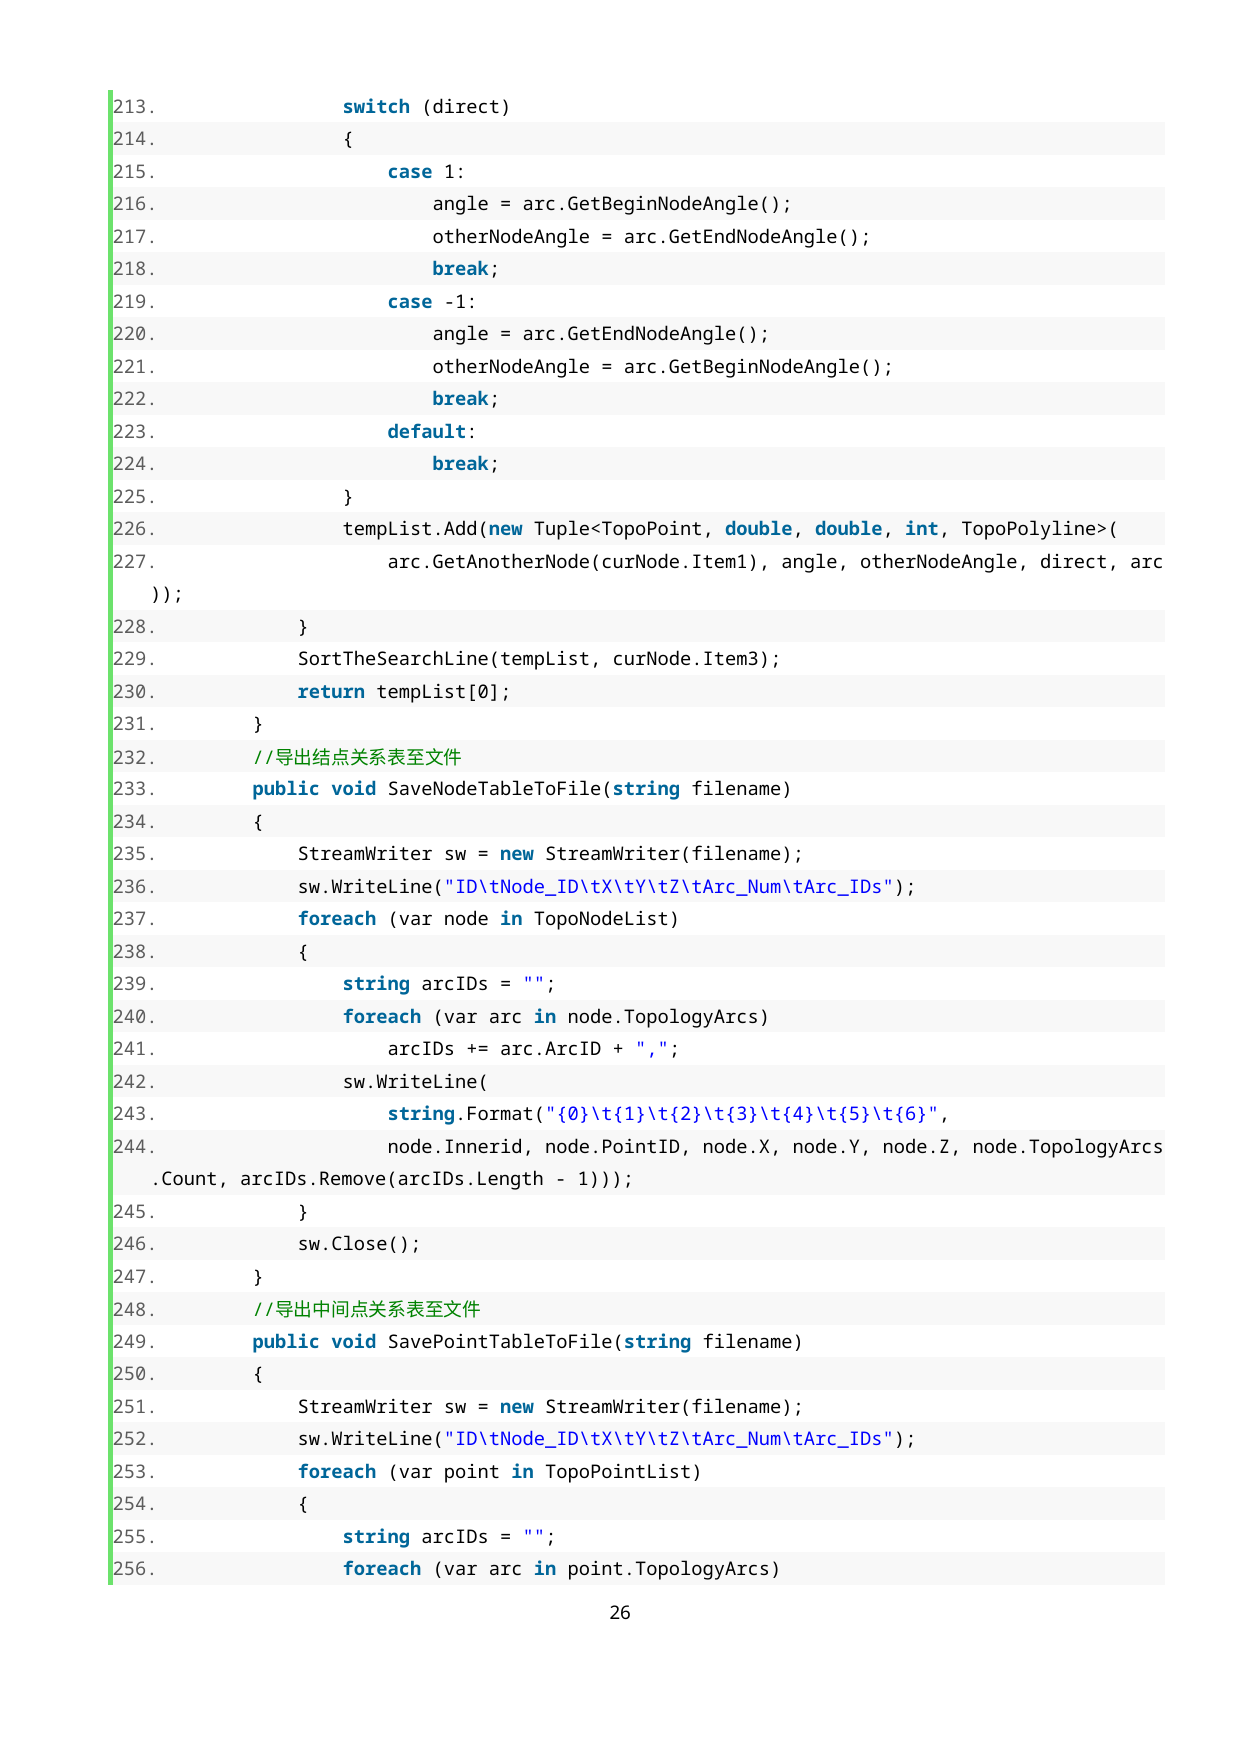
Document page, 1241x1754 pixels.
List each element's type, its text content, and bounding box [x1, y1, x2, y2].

list StreamWriter sw = new StreamWriter(filename); [113, 837, 1165, 870]
list string arcIDs = ""; [113, 967, 1165, 1000]
list angle = arc.GetEndNodeAngle(); [113, 317, 1165, 350]
list foreach (var arc in node.TopologyArcs) [113, 1000, 1165, 1032]
list } [113, 707, 1165, 740]
list otherNodeAngle = arc.GetEndNodeAngle(); [113, 220, 1165, 252]
list case 1: [113, 155, 1165, 187]
list arc.GetAnotherNode(curNode.Item1), angle, otherNodeAngle, direct, arc)); [113, 545, 1165, 610]
list angle = arc.GetBeginNodeAngle(); [113, 187, 1165, 220]
list node.Innerid, node.PointID, node.X, node.Y, node.Z, node.TopologyArcs.Count, arcIDs.Remove(arcIDs.Length - 1))); [113, 1130, 1165, 1195]
list sw.Close(); [113, 1227, 1165, 1260]
list sw.WriteLine( [113, 1065, 1165, 1097]
list arcIDs += arc.ArcID + ","; [113, 1032, 1165, 1065]
list case -1: [113, 285, 1165, 317]
list break; [113, 382, 1165, 415]
list //导出结点关系表至文件 [113, 740, 1165, 772]
list { [113, 1357, 1165, 1390]
list } [113, 610, 1165, 642]
list break; [113, 447, 1165, 480]
list { [113, 122, 1165, 155]
list //导出中间点关系表至文件 [113, 1292, 1165, 1325]
list { [113, 805, 1165, 837]
list StreamWriter sw = new StreamWriter(filename); [113, 1390, 1165, 1422]
list } [113, 1195, 1165, 1227]
list public void SavePointTableToFile(string filename) [113, 1325, 1165, 1357]
list SortTheSearchLine(tempList, curNode.Item3); [113, 642, 1165, 675]
list sw.WriteLine("ID\tNode_ID\tX\tY\tZ\tArc_Num\tArc_IDs"); [113, 1422, 1165, 1455]
list sw.WriteLine("ID\tNode_ID\tX\tY\tZ\tArc_Num\tArc_IDs"); [113, 870, 1165, 902]
list public void SaveNodeTableToFile(string filename) [113, 772, 1165, 805]
list string arcIDs = ""; [113, 1520, 1165, 1552]
list } [113, 480, 1165, 512]
list { [113, 1487, 1165, 1520]
list foreach (var arc in point.TopologyArcs) [113, 1552, 1165, 1585]
list default: [113, 415, 1165, 447]
list foreach (var point in TopoPointList) [113, 1455, 1165, 1487]
list foreach (var node in TopoNodeList) [113, 902, 1165, 935]
list } [113, 1260, 1165, 1292]
list string.Format("{0}\t{1}\t{2}\t{3}\t{4}\t{5}\t{6}", [113, 1097, 1165, 1130]
list { [113, 935, 1165, 967]
list tempList.Add(new Tuple<TopoPoint, double, double, int, TopoPolyline>( [113, 512, 1165, 545]
list return tempList[0]; [113, 675, 1165, 707]
list break; [113, 252, 1165, 285]
list otherNodeAngle = arc.GetBeginNodeAngle(); [113, 350, 1165, 382]
list switch (direct) [113, 90, 1165, 122]
